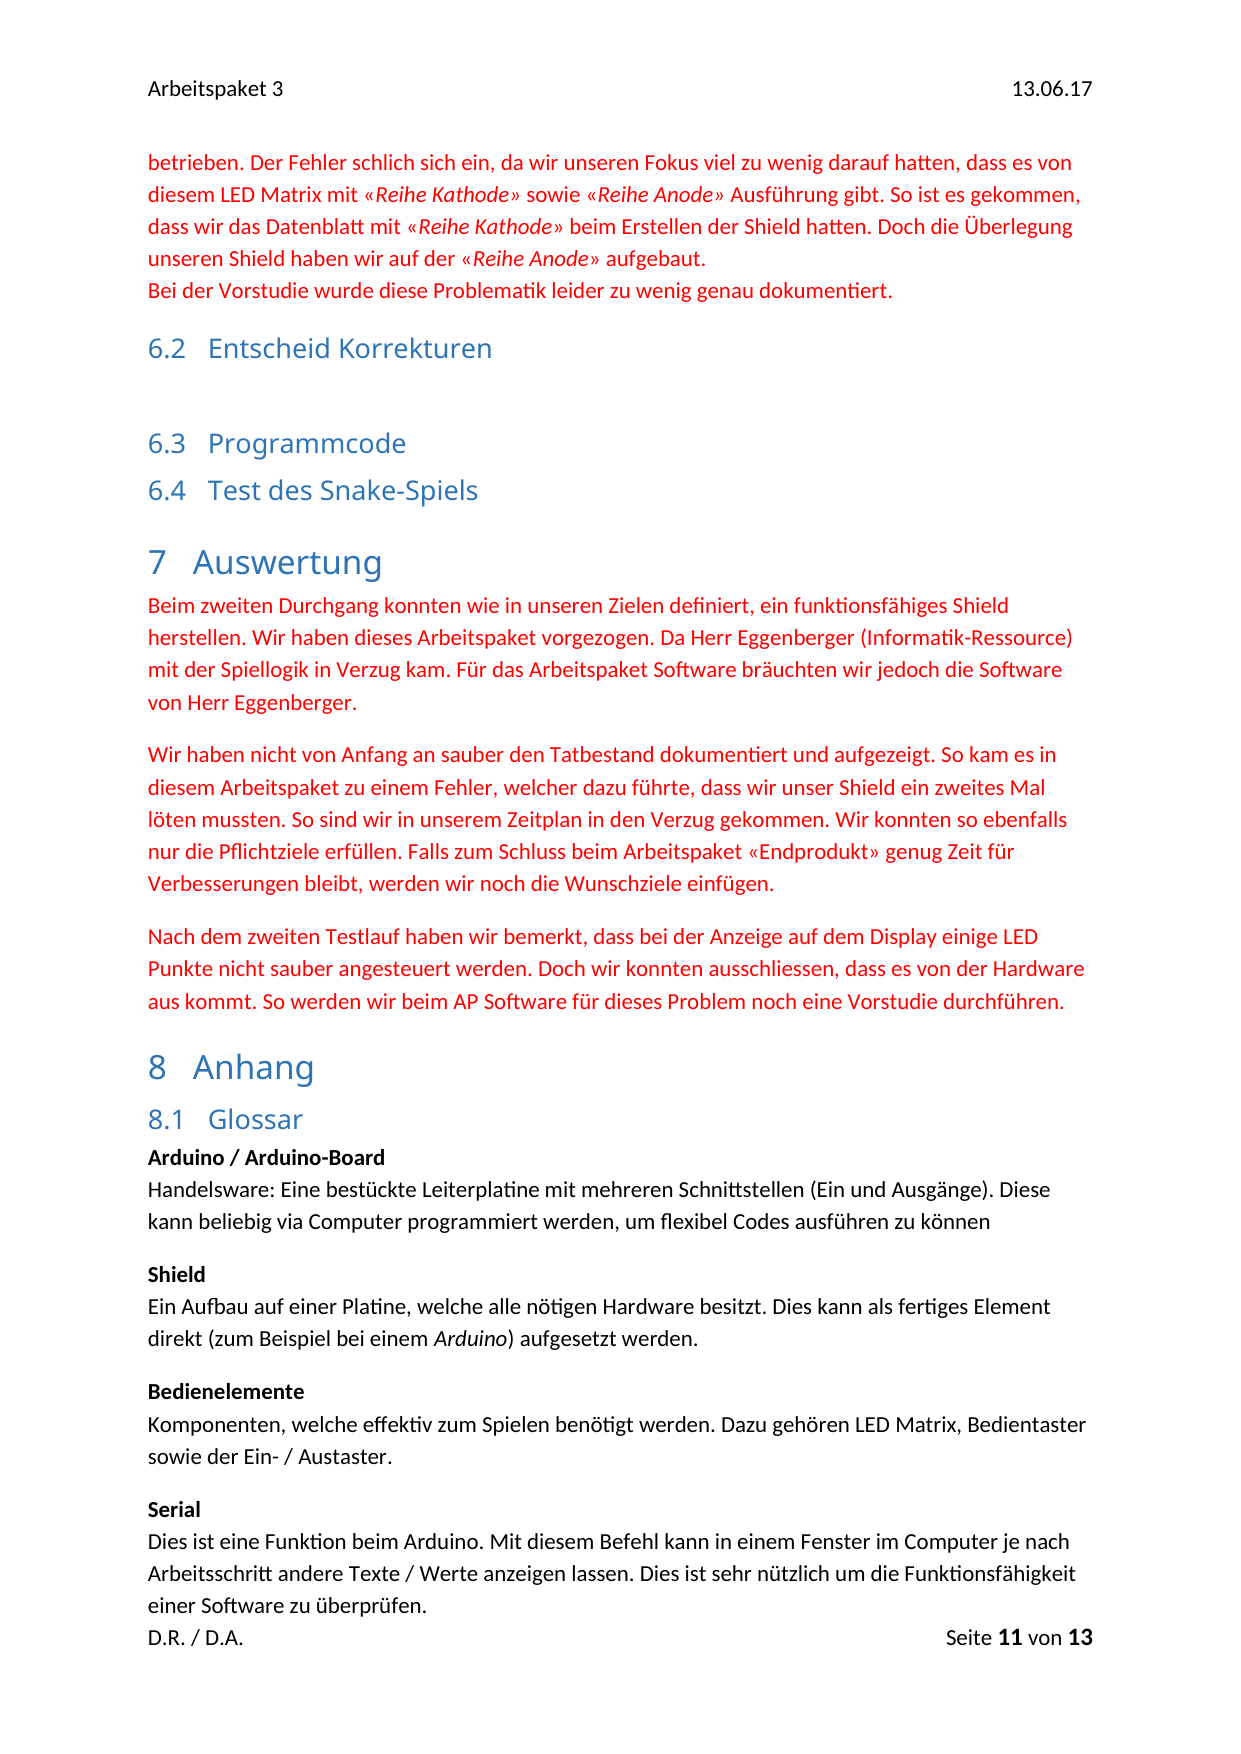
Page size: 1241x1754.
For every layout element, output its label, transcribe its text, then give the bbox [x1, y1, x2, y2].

text Wir haben nicht von Anfang an sauber den Tatbestand dokumentiert und aufgezeigt. So kam es in diesem Arbeitspaket zu einem Fehler, welcher dazu führte, dass wir unser Shield ein zweites Mal löten mussten. So sind wir in unserem Zeitplan in den Verzug gekommen. Wir konnten so ebenfalls nur die Pflichtziele erfüllen. Falls zum Schluss beim Arbeitspaket «Endprodukt» genug Zeit für Verbesserungen bleibt, werden wir noch die Wunschziele einfügen. [148, 741, 1092, 897]
subtitle Test des Snake-Spiels [148, 471, 1092, 508]
text Shield Ein Aufbau auf einer Platine, welche alle nötigen Hardware besitzt. Dies kann als fertiges Element direkt (zum Beispiel bei einem Arduino) aufgesetzt werden. [148, 1260, 1092, 1352]
text Beim zweiten Durchgang konnten wie in unseren Zielen definiert, ein funktionsfähiges Shield herstellen. Wir haben dieses Arbeitspaket vorgezogen. Da Herr Eggenberger (Informatik-Ressource) mit der Spiellogik in Verzug kam. Für das Arbeitspaket Software bräuchten wir jedoch die Software von Herr Eggenberger. [148, 591, 1092, 716]
subtitle Entscheid Korrekturen [148, 329, 1092, 366]
subtitle Auswertung [148, 539, 1092, 584]
subtitle Glossar [148, 1100, 1092, 1137]
text Arduino / Arduino-Board Handelsware: Eine bestückte Leiterplatine mit mehreren Schnittstellen (Ein und Ausgänge). Diese kann beliebig via Computer programmiert werden, um flexibel Codes ausführen zu können [148, 1143, 1092, 1235]
text Bedienelemente Komponenten, welche effektiv zum Spielen benötigt werden. Dazu gehören LED Matrix, Bedientaster sowie der Ein- / Austaster. [148, 1377, 1092, 1470]
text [148, 148, 1092, 304]
text Serial Dies ist eine Funktion beim Arduino. Mit diesem Befehl kann in einem Fenster im Computer je nach Arbeitsschritt andere Texte / Werte anzeigen lassen. Dies ist sehr nützlich um die Funktionsfähigkeit einer Software zu überprüfen. [148, 1495, 1092, 1619]
text Nach dem zweiten Testlauf haben wir bemerkt, dass bei der Anzeige auf dem Display einige LED Punkte nicht sauber angesteuert werden. Doch wir konnten ausschliessen, dass es von der Hardware aus kommt. So werden wir beim AP Software für dieses Problem noch eine Vorstudie durchführen. [148, 922, 1092, 1015]
subtitle Programmcode [148, 425, 1092, 462]
subtitle Anhang [148, 1044, 1092, 1089]
